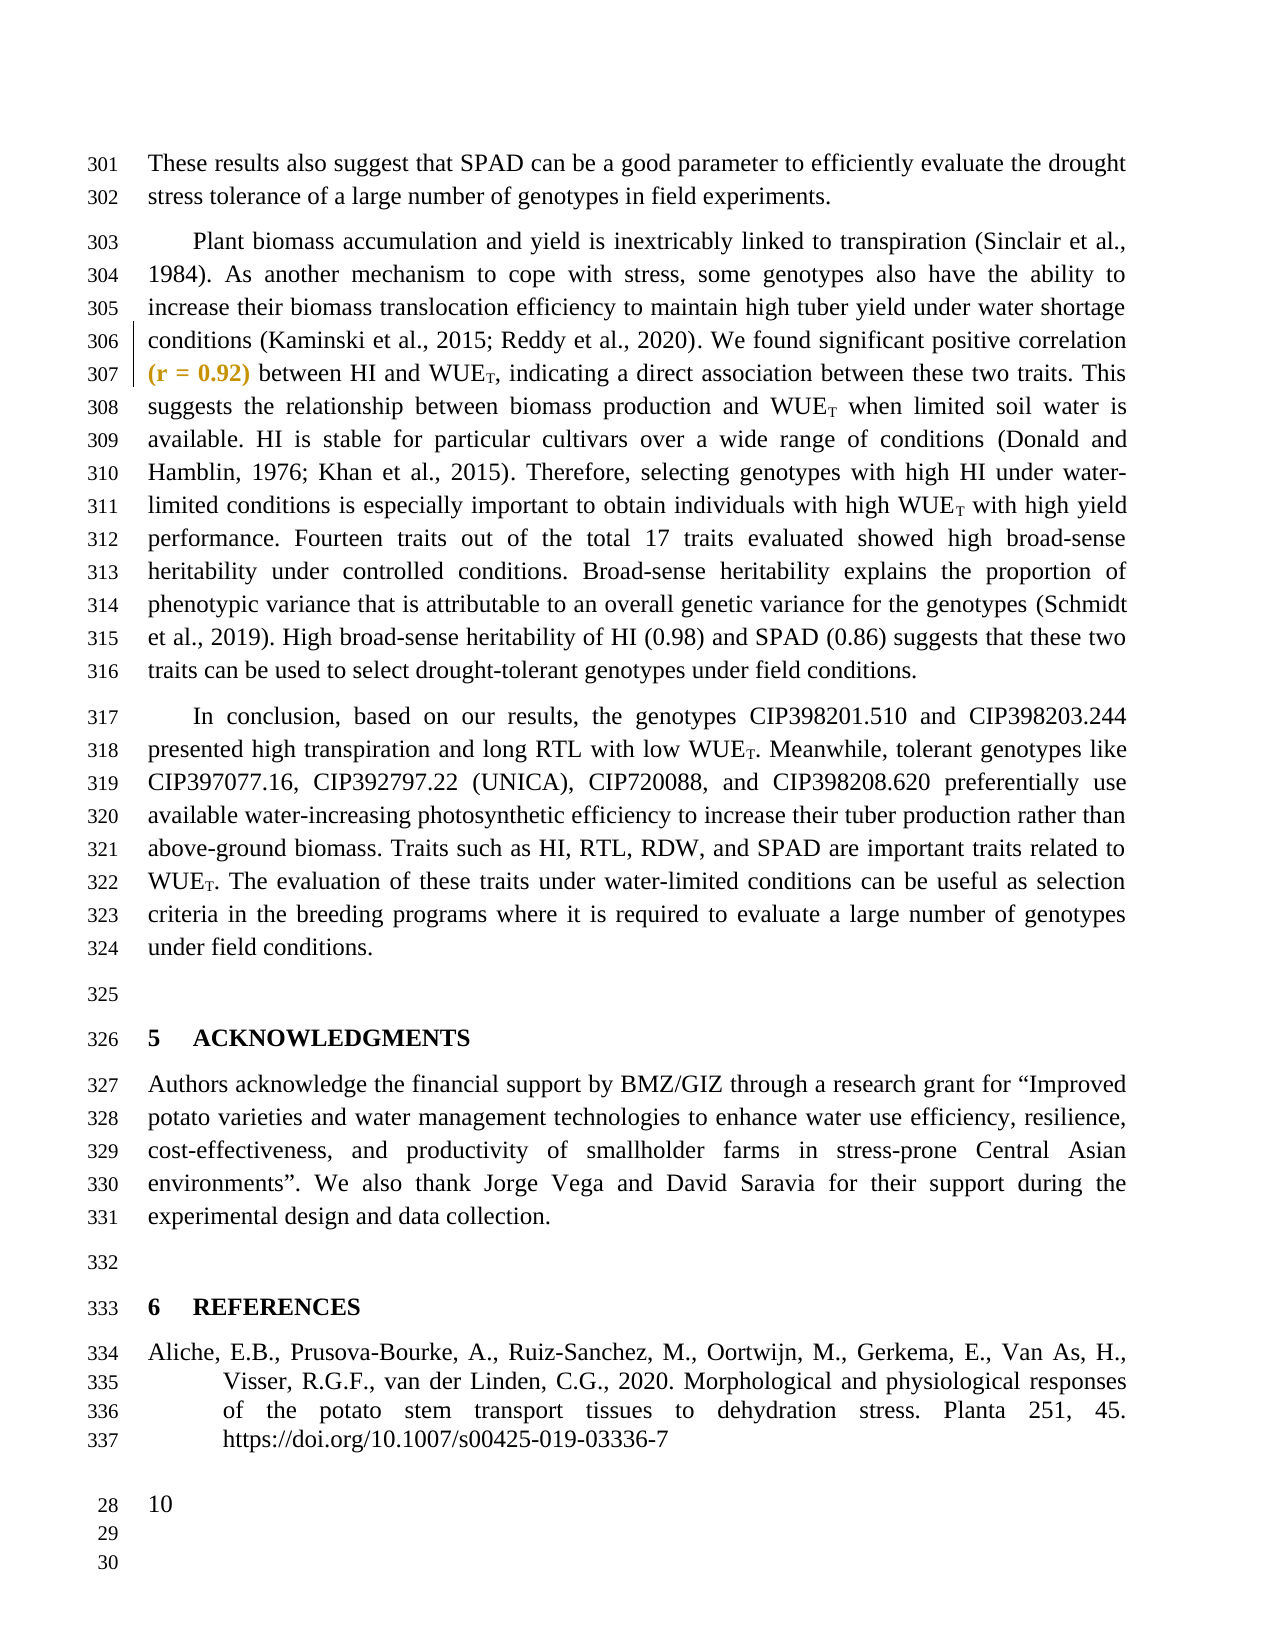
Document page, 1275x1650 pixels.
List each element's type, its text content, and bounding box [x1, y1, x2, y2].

text Aliche, E.B., Prusova-Bourke, A., Ruiz-Sanchez, M., Oortwijn, M., Gerkema, E., Van As, H., Visser, R.G.F., van der Linden, C.G., 2020. Morphological and physiological responses of the potato stem transport tissues to dehydration stress. Planta 251, 45. https://doi.org/10.1007/s00425-019-03336-7 [148, 1337, 1127, 1452]
text Plant biomass accumulation and yield is inextricably linked to transpiration (Sinclair et al., 1984). As another mechanism to cope with stress, some genotypes also have the ability to increase their biomass translocation efficiency to maintain high tuber yield under water shortage conditions (Kaminski et al., 2015; Reddy et al., 2020). We found significant positive correlation (r = 0.92) between HI and WUET, indicating a direct association between these two traits. This suggests the relationship between biomass production and WUET when limited soil water is available. HI is stable for particular cultivars over a wide range of conditions (Donald and Hamblin, 1976; Khan et al., 2015). Therefore, selecting genotypes with high HI under water-limited conditions is especially important to obtain individuals with high WUET with high yield performance. Fourteen traits out of the total 17 traits evaluated showed high broad-sense heritability under controlled conditions. Broad-sense heritability explains the proportion of phenotypic variance that is attributable to an overall genetic variance for the genotypes (Schmidt et al., 2019). High broad-sense heritability of HI (0.98) and SPAD (0.86) suggests that these two traits can be used to select drought-tolerant genotypes under field conditions. [148, 226, 1127, 684]
subtitle References [148, 1292, 1127, 1321]
subtitle Acknowledgments [148, 1023, 1127, 1052]
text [148, 148, 1127, 209]
text Authors acknowledge the financial support by BMZ/GIZ through a research grant for “Improved potato varieties and water management technologies to enhance water use efficiency, resilience, cost-effectiveness, and productivity of smallholder farms in stress-prone Central Asian environments”. We also thank Jorge Vega and David Saravia for their support during the experimental design and data collection. [148, 1069, 1127, 1229]
text In conclusion, based on our results, the genotypes CIP398201.510 and CIP398203.244 presented high transpiration and long RTL with low WUET. Meanwhile, tolerant genotypes like CIP397077.16, CIP392797.22 (UNICA), CIP720088, and CIP398208.620 preferentially use available water-increasing photosynthetic efficiency to increase their tuber production rather than above-ground biomass. Traits such as HI, RTL, RDW, and SPAD are important traits related to WUET. The evaluation of these traits under water-limited conditions can be useful as selection criteria in the breeding programs where it is required to evaluate a large number of genotypes under field conditions. [148, 701, 1127, 961]
